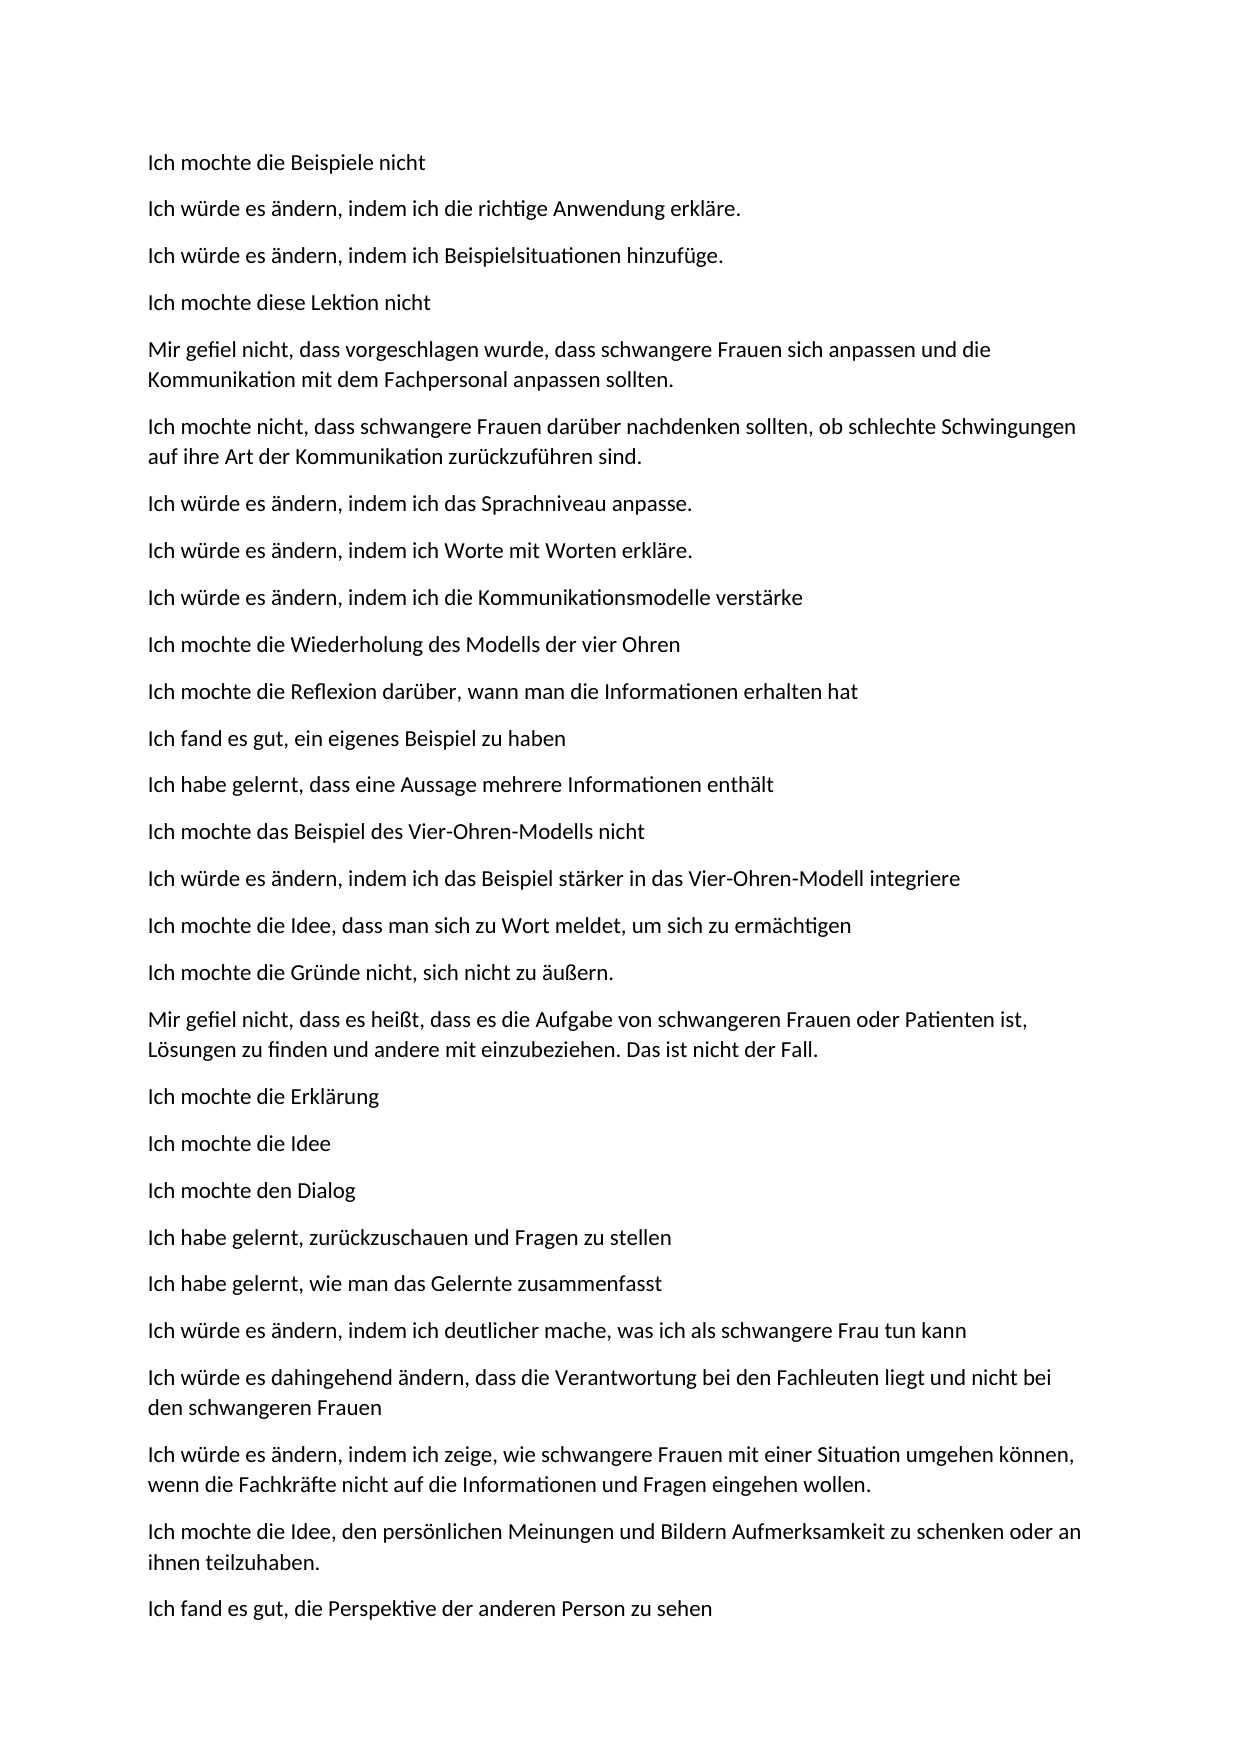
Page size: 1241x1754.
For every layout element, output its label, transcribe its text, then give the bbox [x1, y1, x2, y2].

text Ich mochte die Idee [148, 1129, 1093, 1157]
text Ich mochte die Gründe nicht, sich nicht zu äußern. [148, 958, 1093, 986]
text Ich mochte den Dialog [148, 1176, 1093, 1204]
text Ich würde es ändern, indem ich die Kommunikationsmodelle verstärke [148, 583, 1093, 611]
text Ich würde es ändern, indem ich deutlicher mache, was ich als schwangere Frau tun kann [148, 1316, 1093, 1344]
text Ich mochte das Beispiel des Vier-Ohren-Modells nicht [148, 817, 1093, 845]
text Mir gefiel nicht, dass es heißt, dass es die Aufgabe von schwangeren Frauen oder Patienten ist, Lösungen zu finden und andere mit einzubeziehen. Das ist nicht der Fall. [148, 1005, 1093, 1063]
text Ich mochte die Erklärung [148, 1082, 1093, 1110]
text Mir gefiel nicht, dass vorgeschlagen wurde, dass schwangere Frauen sich anpassen und die Kommunikation mit dem Fachpersonal anpassen sollten. [148, 335, 1093, 393]
text Ich habe gelernt, dass eine Aussage mehrere Informationen enthält [148, 771, 1093, 798]
text Ich würde es ändern, indem ich das Beispiel stärker in das Vier-Ohren-Modell integriere [148, 864, 1093, 892]
text Ich mochte die Beispiele nicht [148, 148, 1093, 176]
text Ich habe gelernt, zurückzuschauen und Fragen zu stellen [148, 1223, 1093, 1251]
text Ich habe gelernt, wie man das Gelernte zusammenfasst [148, 1269, 1093, 1297]
text Ich würde es dahingehend ändern, dass die Verantwortung bei den Fachleuten liegt und nicht bei den schwangeren Frauen [148, 1363, 1093, 1421]
text Ich mochte diese Lektion nicht [148, 288, 1093, 316]
text Ich würde es ändern, indem ich die richtige Anwendung erkläre. [148, 194, 1093, 222]
text Ich mochte die Wiederholung des Modells der vier Ohren [148, 630, 1093, 658]
text Ich mochte nicht, dass schwangere Frauen darüber nachdenken sollten, ob schlechte Schwingungen auf ihre Art der Kommunikation zurückzuführen sind. [148, 412, 1093, 470]
text Ich würde es ändern, indem ich das Sprachniveau anpasse. [148, 489, 1093, 517]
text Ich würde es ändern, indem ich Worte mit Worten erkläre. [148, 536, 1093, 564]
text Ich würde es ändern, indem ich zeige, wie schwangere Frauen mit einer Situation umgehen können, wenn die Fachkräfte nicht auf die Informationen und Fragen eingehen wollen. [148, 1440, 1093, 1498]
text Ich fand es gut, die Perspektive der anderen Person zu sehen [148, 1594, 1093, 1622]
text Ich mochte die Idee, den persönlichen Meinungen und Bildern Aufmerksamkeit zu schenken oder an ihnen teilzuhaben. [148, 1517, 1093, 1576]
text Ich würde es ändern, indem ich Beispielsituationen hinzufüge. [148, 241, 1093, 269]
text Ich mochte die Idee, dass man sich zu Wort meldet, um sich zu ermächtigen [148, 911, 1093, 939]
text Ich mochte die Reflexion darüber, wann man die Informationen erhalten hat [148, 677, 1093, 705]
text Ich fand es gut, ein eigenes Beispiel zu haben [148, 724, 1093, 752]
